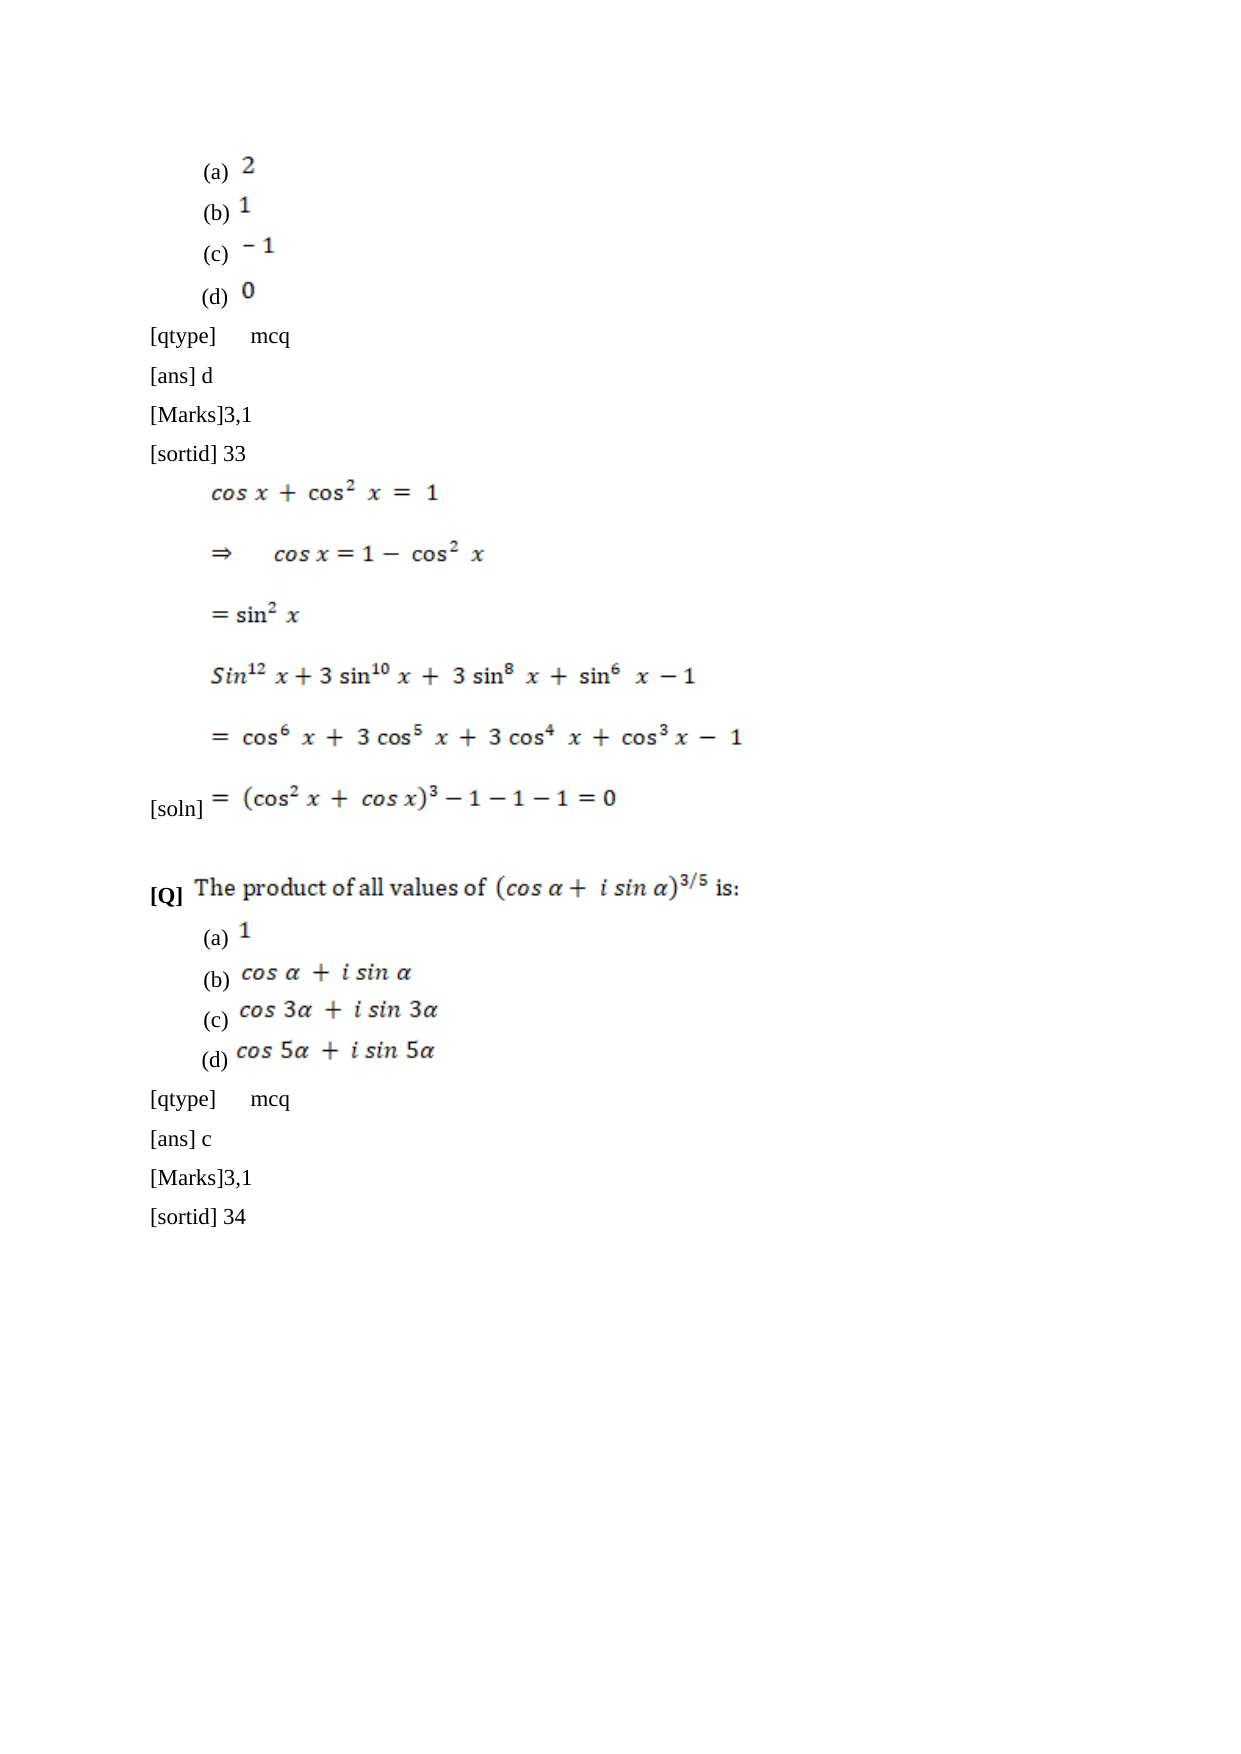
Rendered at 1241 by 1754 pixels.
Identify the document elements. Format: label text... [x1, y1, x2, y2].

text [qtype] mcq [150, 316, 1090, 349]
text (d) [150, 1038, 1090, 1073]
text (b) [150, 956, 1090, 993]
picture [233, 150, 265, 180]
picture [235, 190, 257, 221]
picture [235, 956, 428, 988]
picture [208, 472, 747, 817]
text (a) [150, 914, 1090, 951]
text [sortid] 34 [150, 1196, 1090, 1230]
text (a) [150, 150, 1090, 185]
text [ans] d [150, 355, 1090, 388]
picture [233, 914, 256, 946]
text [qtype] mcq [150, 1078, 1090, 1112]
text (b) [150, 191, 1090, 225]
picture [233, 231, 281, 261]
text [Marks]3,1 [150, 1157, 1090, 1190]
text [Marks]3,1 [150, 394, 1090, 427]
picture [233, 998, 445, 1027]
picture [233, 1037, 445, 1068]
text (c) [150, 999, 1090, 1032]
text (c) [150, 231, 1090, 266]
text [ans] c [150, 1118, 1090, 1151]
picture [233, 271, 260, 305]
picture [188, 868, 744, 904]
text (d) [150, 272, 1090, 310]
text [sortid] 33 [150, 433, 1090, 467]
